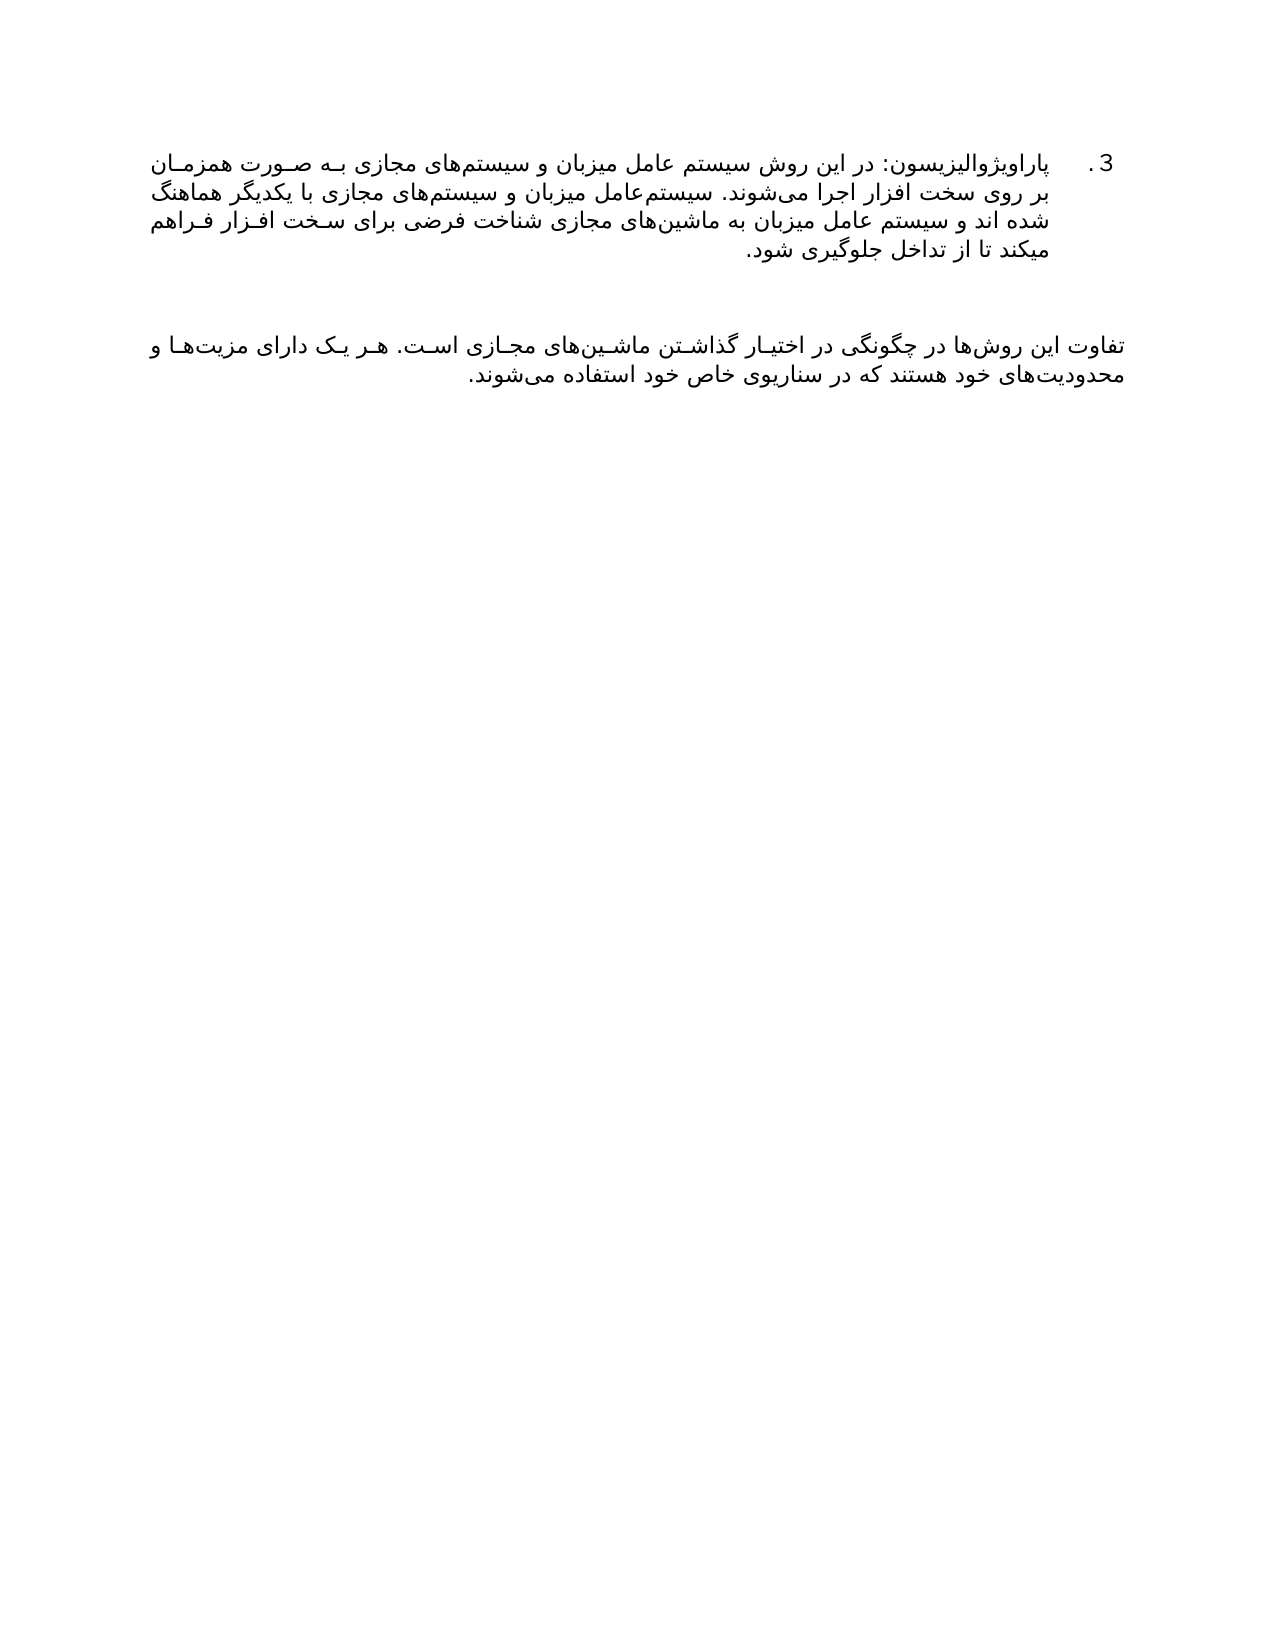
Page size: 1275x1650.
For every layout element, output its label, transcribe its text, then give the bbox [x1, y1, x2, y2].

text تفاوت این روش‌ها در چگونگی در اختیار گذاشتن ماشین‌های مجازی است. هر یک دارای مزیت‌ها و محدودیت‌های خود هستند که در سناریوی خاص خود استفاده می‌شوند. [150, 332, 1125, 387]
list پاراویژوالیزیسون: در این روش سیستم عامل میزبان و سیستم‌های مجازی به صورت همزمان بر روی سخت افزار اجرا می‌شوند. سیستم‌عامل میزبان و سیستم‌های مجازی با یکدیگر هماهنگ شده اند و سیستم عامل میزبان به ماشین‌های مجازی شناخت فرضی برای سخت افزار فراهم میکند تا از تداخل جلوگیری شود. [150, 150, 1087, 263]
